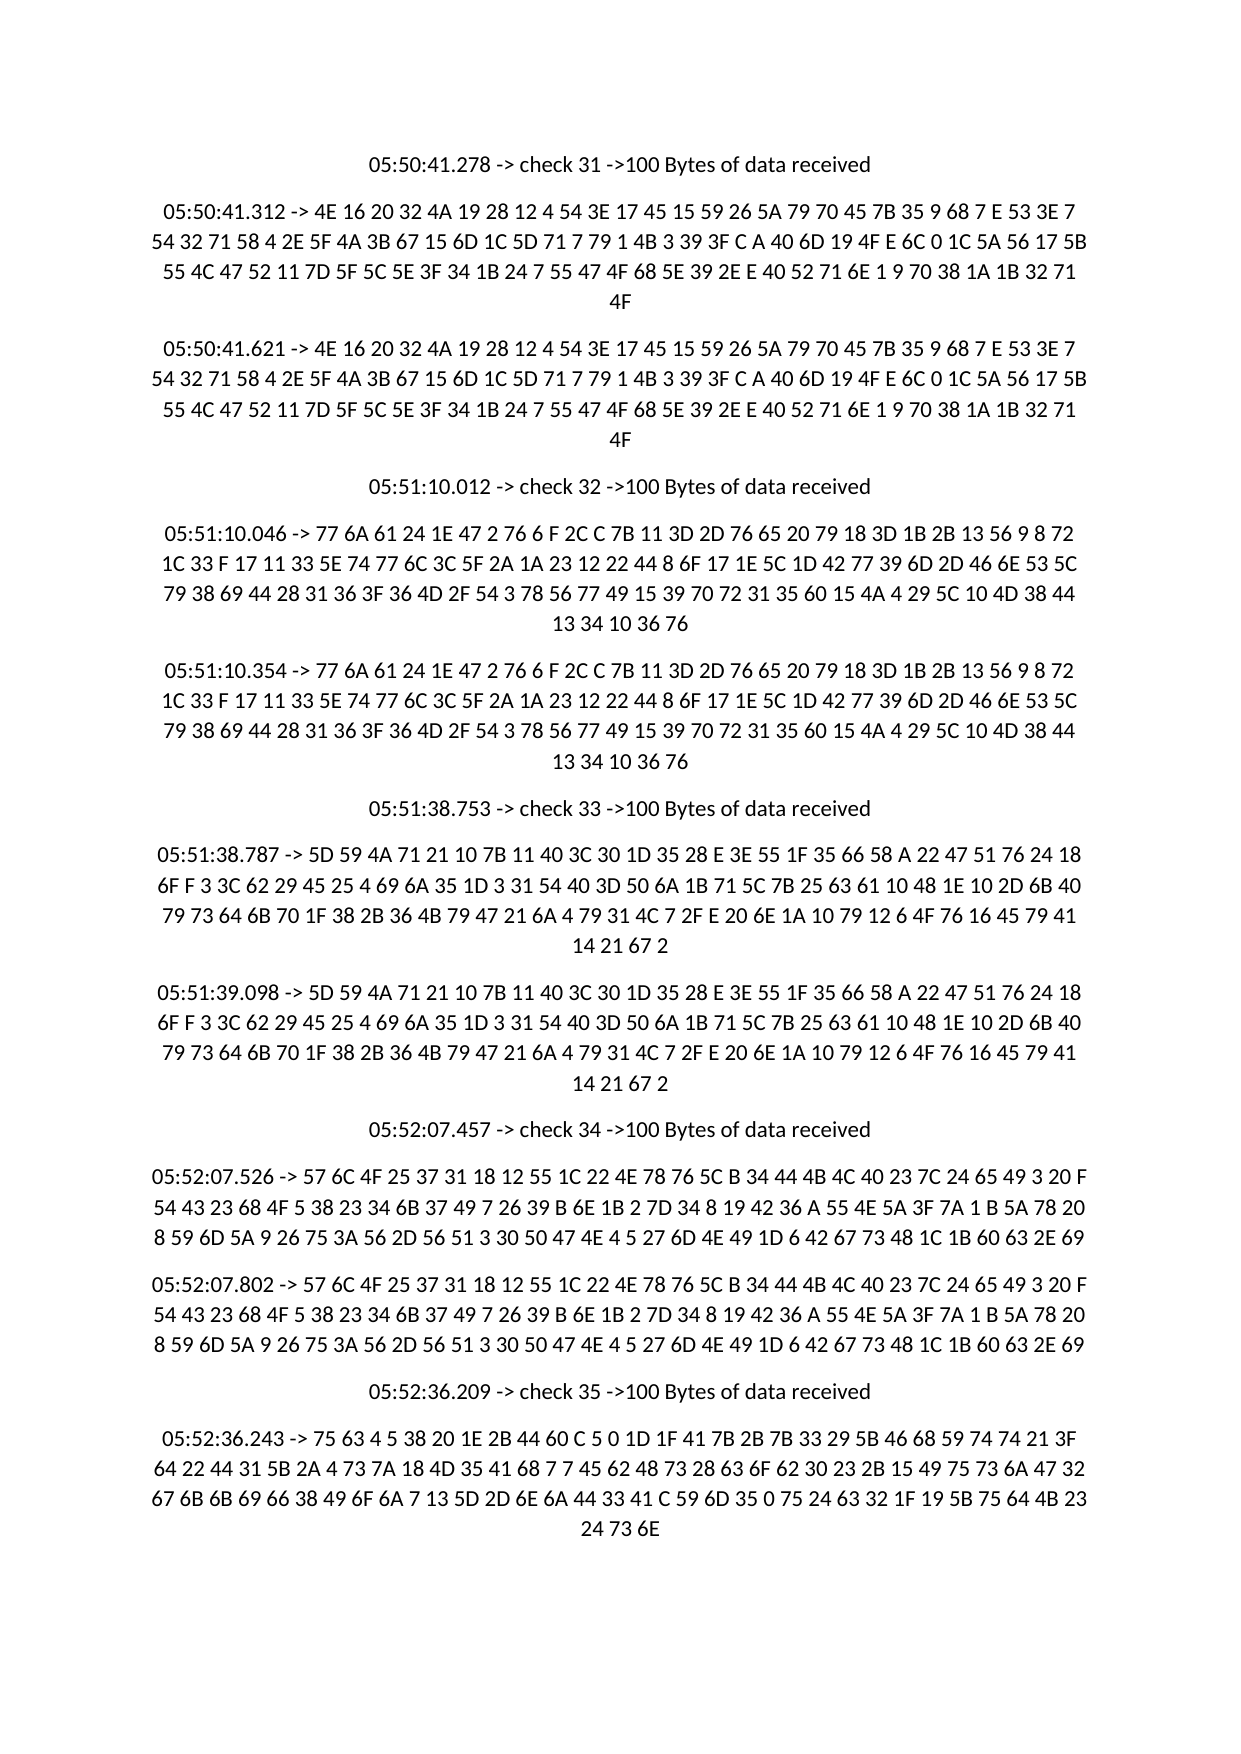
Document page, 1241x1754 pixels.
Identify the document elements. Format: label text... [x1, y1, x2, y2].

text 05:51:10.354 -> 77 6A 61 24 1E 47 2 76 6 F 2C C 7B 11 3D 2D 76 65 20 79 18 3D 1B 2B 13 56 9 8 72 1C 33 F 17 11 33 5E 74 77 6C 3C 5F 2A 1A 23 12 22 44 8 6F 17 1E 5C 1D 42 77 39 6D 2D 46 6E 53 5C 79 38 69 44 28 31 36 3F 36 4D 2F 54 3 78 56 77 49 15 39 70 72 31 35 60 15 4A 4 29 5C 10 4D 38 44 13 34 10 36 76 [150, 656, 1090, 775]
text 05:52:07.802 -> 57 6C 4F 25 37 31 18 12 55 1C 22 4E 78 76 5C B 34 44 4B 4C 40 23 7C 24 65 49 3 20 F 54 43 23 68 4F 5 38 23 34 6B 37 49 7 26 39 B 6E 1B 2 7D 34 8 19 42 36 A 55 4E 5A 3F 7A 1 B 5A 78 20 8 59 6D 5A 9 26 75 3A 56 2D 56 51 3 30 50 47 4E 4 5 27 6D 4E 49 1D 6 42 67 73 48 1C 1B 60 63 2E 69 [150, 1270, 1090, 1358]
text 05:50:41.312 -> 4E 16 20 32 4A 19 28 12 4 54 3E 17 45 15 59 26 5A 79 70 45 7B 35 9 68 7 E 53 3E 7 54 32 71 58 4 2E 5F 4A 3B 67 15 6D 1C 5D 71 7 79 1 4B 3 39 3F C A 40 6D 19 4F E 6C 0 1C 5A 56 17 5B 55 4C 47 52 11 7D 5F 5C 5E 3F 34 1B 24 7 55 47 4F 68 5E 39 2E E 40 52 71 6E 1 9 70 38 1A 1B 32 71 4F [150, 197, 1090, 316]
text 05:52:07.457 -> check 34 ->100 Bytes of data received [150, 1116, 1090, 1144]
text 05:51:38.787 -> 5D 59 4A 71 21 10 7B 11 40 3C 30 1D 35 28 E 3E 55 1F 35 66 58 A 22 47 51 76 24 18 6F F 3 3C 62 29 45 25 4 69 6A 35 1D 3 31 54 40 3D 50 6A 1B 71 5C 7B 25 63 61 10 48 1E 10 2D 6B 40 79 73 64 6B 70 1F 38 2B 36 4B 79 47 21 6A 4 79 31 4C 7 2F E 20 6E 1A 10 79 12 6 4F 76 16 45 79 41 14 21 67 2 [150, 841, 1090, 959]
text 05:50:41.621 -> 4E 16 20 32 4A 19 28 12 4 54 3E 17 45 15 59 26 5A 79 70 45 7B 35 9 68 7 E 53 3E 7 54 32 71 58 4 2E 5F 4A 3B 67 15 6D 1C 5D 71 7 79 1 4B 3 39 3F C A 40 6D 19 4F E 6C 0 1C 5A 56 17 5B 55 4C 47 52 11 7D 5F 5C 5E 3F 34 1B 24 7 55 47 4F 68 5E 39 2E E 40 52 71 6E 1 9 70 38 1A 1B 32 71 4F [150, 334, 1090, 453]
text 05:50:41.278 -> check 31 ->100 Bytes of data received [150, 150, 1090, 178]
text 05:51:10.012 -> check 32 ->100 Bytes of data received [150, 472, 1090, 500]
text 05:51:39.098 -> 5D 59 4A 71 21 10 7B 11 40 3C 30 1D 35 28 E 3E 55 1F 35 66 58 A 22 47 51 76 24 18 6F F 3 3C 62 29 45 25 4 69 6A 35 1D 3 31 54 40 3D 50 6A 1B 71 5C 7B 25 63 61 10 48 1E 10 2D 6B 40 79 73 64 6B 70 1F 38 2B 36 4B 79 47 21 6A 4 79 31 4C 7 2F E 20 6E 1A 10 79 12 6 4F 76 16 45 79 41 14 21 67 2 [150, 978, 1090, 1097]
text 05:52:36.243 -> 75 63 4 5 38 20 1E 2B 44 60 C 5 0 1D 1F 41 7B 2B 7B 33 29 5B 46 68 59 74 74 21 3F 64 22 44 31 5B 2A 4 73 7A 18 4D 35 41 68 7 7 45 62 48 73 28 63 6F 62 30 23 2B 15 49 75 73 6A 47 32 67 6B 6B 69 66 38 49 6F 6A 7 13 5D 2D 6E 6A 44 33 41 C 59 6D 35 0 75 24 63 32 1F 19 5B 75 64 4B 23 24 73 6E [150, 1424, 1090, 1543]
text 05:51:38.753 -> check 33 ->100 Bytes of data received [150, 794, 1090, 822]
text 05:52:36.209 -> check 35 ->100 Bytes of data received [150, 1377, 1090, 1405]
text 05:51:10.046 -> 77 6A 61 24 1E 47 2 76 6 F 2C C 7B 11 3D 2D 76 65 20 79 18 3D 1B 2B 13 56 9 8 72 1C 33 F 17 11 33 5E 74 77 6C 3C 5F 2A 1A 23 12 22 44 8 6F 17 1E 5C 1D 42 77 39 6D 2D 46 6E 53 5C 79 38 69 44 28 31 36 3F 36 4D 2F 54 3 78 56 77 49 15 39 70 72 31 35 60 15 4A 4 29 5C 10 4D 38 44 13 34 10 36 76 [150, 519, 1090, 637]
text 05:52:07.526 -> 57 6C 4F 25 37 31 18 12 55 1C 22 4E 78 76 5C B 34 44 4B 4C 40 23 7C 24 65 49 3 20 F 54 43 23 68 4F 5 38 23 34 6B 37 49 7 26 39 B 6E 1B 2 7D 34 8 19 42 36 A 55 4E 5A 3F 7A 1 B 5A 78 20 8 59 6D 5A 9 26 75 3A 56 2D 56 51 3 30 50 47 4E 4 5 27 6D 4E 49 1D 6 42 67 73 48 1C 1B 60 63 2E 69 [150, 1162, 1090, 1251]
